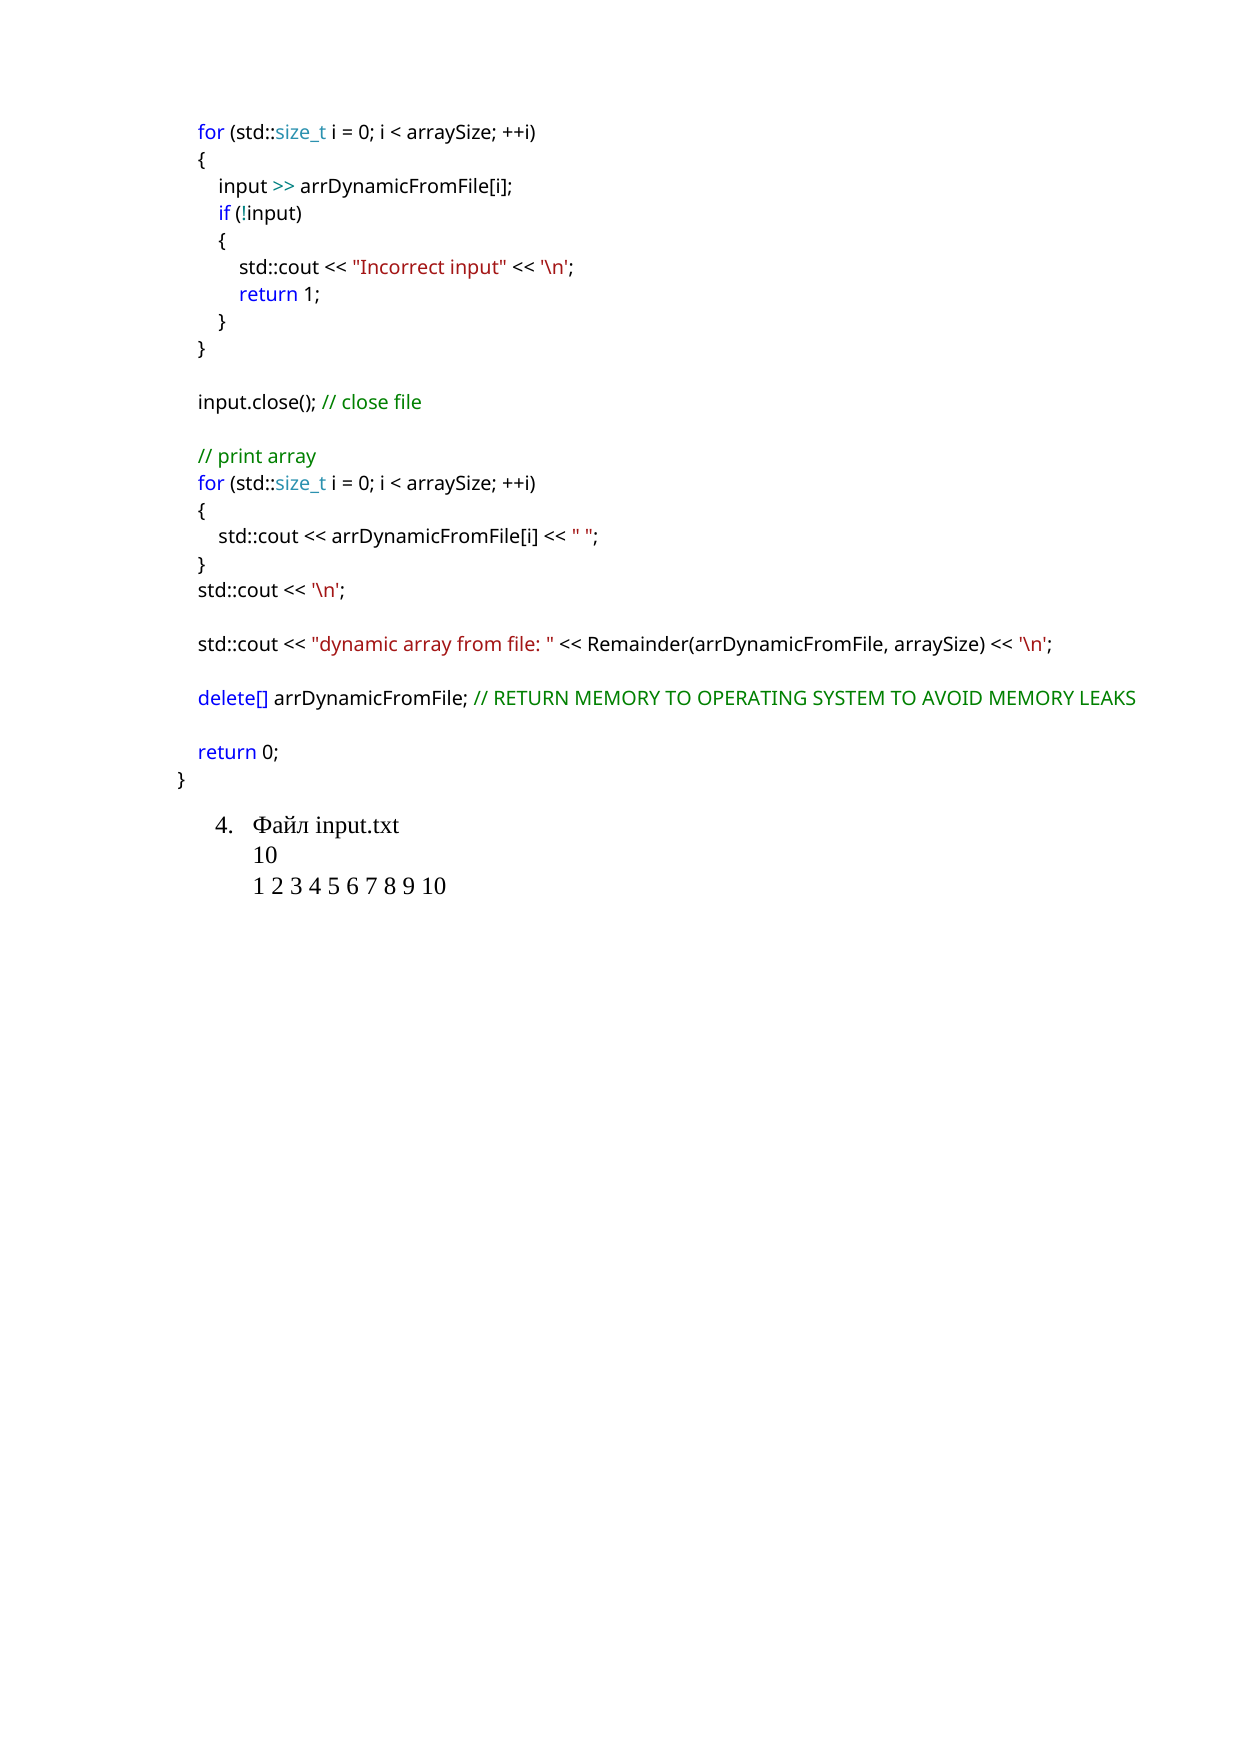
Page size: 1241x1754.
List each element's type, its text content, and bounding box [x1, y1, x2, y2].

text } [177, 307, 1152, 334]
text } [177, 334, 1152, 361]
text { [177, 226, 1152, 253]
text if (!input) [177, 199, 1152, 226]
text for (std::size_t i = 0; i < arraySize; ++i) [177, 469, 1152, 496]
text std::cout << "Incorrect input" << '\n'; [177, 253, 1152, 280]
text std::cout << "dynamic array from file: " << Remainder(arrDynamicFromFile, arraySize) << '\n'; [177, 631, 1152, 658]
text std::cout << arrDynamicFromFile[i] << " "; [177, 523, 1152, 550]
text } [177, 766, 1152, 793]
list 10 [252, 841, 1152, 869]
list 1 2 3 4 5 6 7 8 9 10 [252, 871, 1152, 899]
text } [177, 550, 1152, 577]
text { [177, 496, 1152, 523]
text std::cout << '\n'; [177, 577, 1152, 604]
text return 1; [177, 280, 1152, 307]
text return 0; [177, 739, 1152, 766]
text input.close(); // close file [177, 388, 1152, 415]
text input >> arrDynamicFromFile[i]; [177, 172, 1152, 199]
text for (std::size_t i = 0; i < arraySize; ++i) [177, 118, 1152, 145]
text // print array [177, 442, 1152, 469]
list Файл input.txt [215, 811, 1152, 839]
text delete[] arrDynamicFromFile; // RETURN MEMORY TO OPERATING SYSTEM TO AVOID MEMORY LEAKS [177, 685, 1152, 712]
text { [177, 145, 1152, 172]
